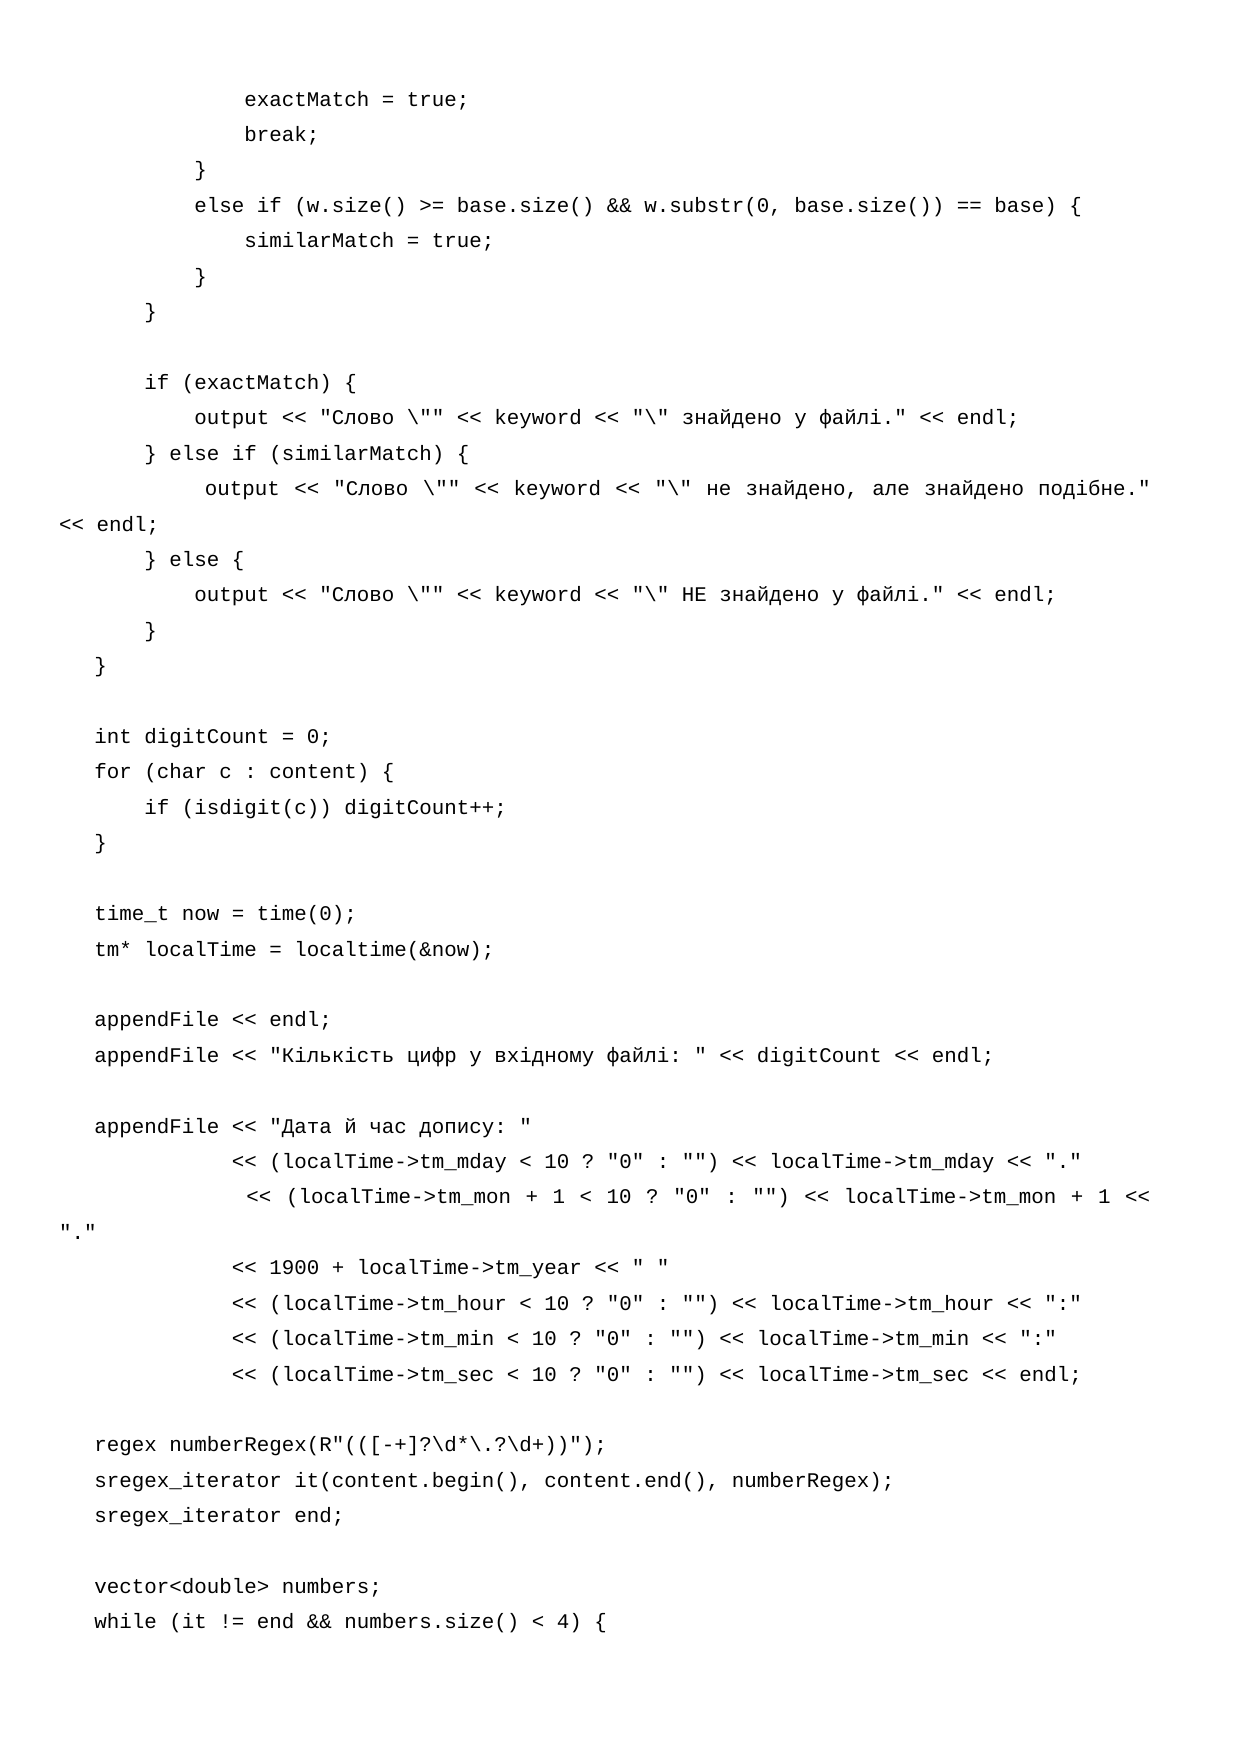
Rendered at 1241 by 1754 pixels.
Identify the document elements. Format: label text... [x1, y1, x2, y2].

text } [44, 159, 1152, 183]
text while (it != end && numbers.size() < 4) { [44, 1611, 1152, 1635]
text } [44, 655, 1152, 679]
text int digitCount = 0; [44, 726, 1152, 750]
text } [44, 301, 1152, 325]
text output << "Слово \"" << keyword << "\" не знайдено, але знайдено подібне." << endl; [44, 478, 1152, 537]
text << (localTime->tm_hour < 10 ? "0" : "") << localTime->tm_hour << ":" [44, 1293, 1152, 1316]
text appendFile << endl; [44, 1009, 1152, 1033]
text appendFile << "Дата й час допису: " [44, 1116, 1152, 1139]
text output << "Слово \"" << keyword << "\" знайдено у файлі." << endl; [44, 407, 1152, 431]
text break; [44, 124, 1152, 148]
text appendFile << "Кількість цифр у вхідному файлі: " << digitCount << endl; [44, 1045, 1152, 1068]
text << 1900 + localTime->tm_year << " " [44, 1257, 1152, 1281]
text } [44, 266, 1152, 289]
text for (char c : content) { [44, 761, 1152, 785]
text << (localTime->tm_mon + 1 < 10 ? "0" : "") << localTime->tm_mon + 1 << "." [44, 1186, 1152, 1246]
text if (isdigit(c)) digitCount++; [44, 797, 1152, 821]
text << (localTime->tm_min < 10 ? "0" : "") << localTime->tm_min << ":" [44, 1328, 1152, 1352]
text regex numberRegex(R"(([-+]?\d*\.?\d+))"); [44, 1434, 1152, 1458]
text output << "Слово \"" << keyword << "\" НЕ знайдено у файлі." << endl; [44, 584, 1152, 608]
text } [44, 832, 1152, 856]
text tm* localTime = localtime(&now); [44, 938, 1152, 962]
text sregex_iterator end; [44, 1505, 1152, 1529]
text exactMatch = true; [44, 88, 1152, 112]
text else if (w.size() >= base.size() && w.substr(0, base.size()) == base) { [44, 195, 1152, 218]
text } else { [44, 549, 1152, 573]
text time_t now = time(0); [44, 903, 1152, 927]
text vector<double> numbers; [44, 1576, 1152, 1600]
text similarMatch = true; [44, 230, 1152, 254]
text } [44, 620, 1152, 643]
text } else if (similarMatch) { [44, 443, 1152, 466]
text if (exactMatch) { [44, 372, 1152, 396]
text << (localTime->tm_sec < 10 ? "0" : "") << localTime->tm_sec << endl; [44, 1363, 1152, 1387]
text << (localTime->tm_mday < 10 ? "0" : "") << localTime->tm_mday << "." [44, 1151, 1152, 1175]
text sregex_iterator it(content.begin(), content.end(), numberRegex); [44, 1470, 1152, 1493]
